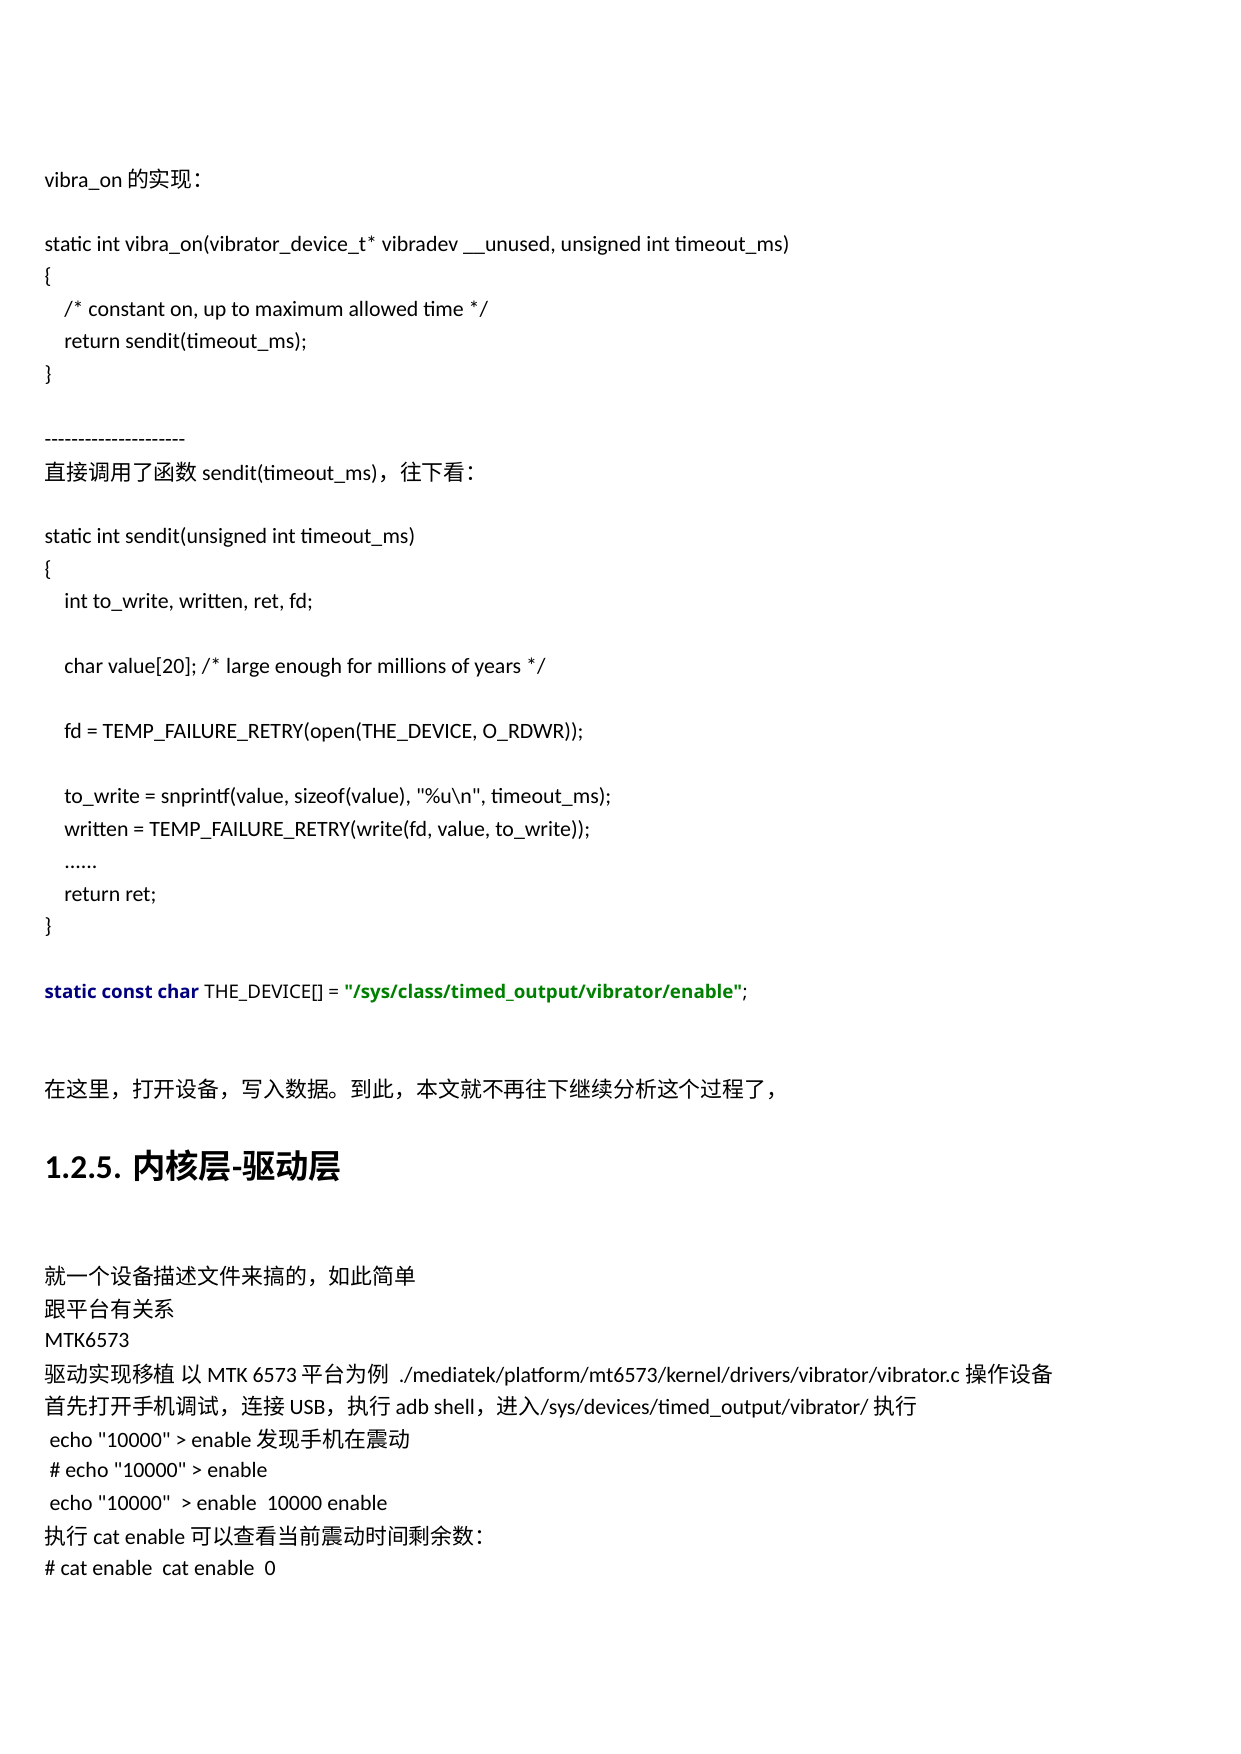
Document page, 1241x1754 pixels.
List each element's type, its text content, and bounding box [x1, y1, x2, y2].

text # cat enable cat enable 0 [44, 1551, 1240, 1584]
text echo "10000" > enable 发现手机在震动 [44, 1421, 1240, 1454]
subtitle 内核层-驱动层 [44, 1132, 1240, 1197]
text { [44, 552, 1240, 584]
text 首先打开手机调试，连接USB，执行adb shell，进入/sys/devices/timed_output/vibrator/ 执行 [44, 1389, 1240, 1421]
text 就一个设备描述文件来搞的，如此简单 [44, 1259, 1240, 1291]
text 直接调用了函数sendit(timeout_ms)，往下看： [44, 454, 1240, 487]
text static int vibra_on(vibrator_device_t* vibradev __unused, unsigned int timeout_ms) [44, 227, 1240, 259]
text 驱动实现移植 以MTK 6573平台为例 ./mediatek/platform/mt6573/kernel/drivers/vibrator/vibrator.c 操作设备 [44, 1356, 1240, 1389]
text static const char THE_DEVICE[] = "/sys/class/timed_output/vibrator/enable"; [44, 974, 1240, 1007]
text 在这里，打开设备，写入数据。到此，本文就不再往下继续分析这个过程了， [44, 1072, 1240, 1104]
text echo "10000" > enable 10000 enable [44, 1486, 1240, 1519]
text to_write = snprintf(value, sizeof(value), "%u\n", timeout_ms); [44, 779, 1240, 812]
text --------------------- [44, 422, 1240, 454]
text } [44, 357, 1240, 389]
text } [44, 909, 1240, 942]
text { [44, 259, 1240, 292]
text written = TEMP_FAILURE_RETRY(write(fd, value, to_write)); [44, 812, 1240, 844]
text 跟平台有关系 [44, 1291, 1240, 1324]
text int to_write, written, ret, fd; [44, 584, 1240, 617]
text MTK6573 [44, 1324, 1240, 1356]
text return sendit(timeout_ms); [44, 324, 1240, 357]
text static int sendit(unsigned int timeout_ms) [44, 519, 1240, 552]
text 执行 cat enable 可以查看当前震动时间剩余数： [44, 1519, 1240, 1551]
text fd = TEMP_FAILURE_RETRY(open(THE_DEVICE, O_RDWR)); [44, 714, 1240, 747]
text char value[20]; /* large enough for millions of years */ [44, 649, 1240, 682]
text return ret; [44, 877, 1240, 909]
text ...... [44, 844, 1240, 877]
text /* constant on, up to maximum allowed time */ [44, 292, 1240, 324]
text # echo "10000" > enable [44, 1454, 1240, 1486]
